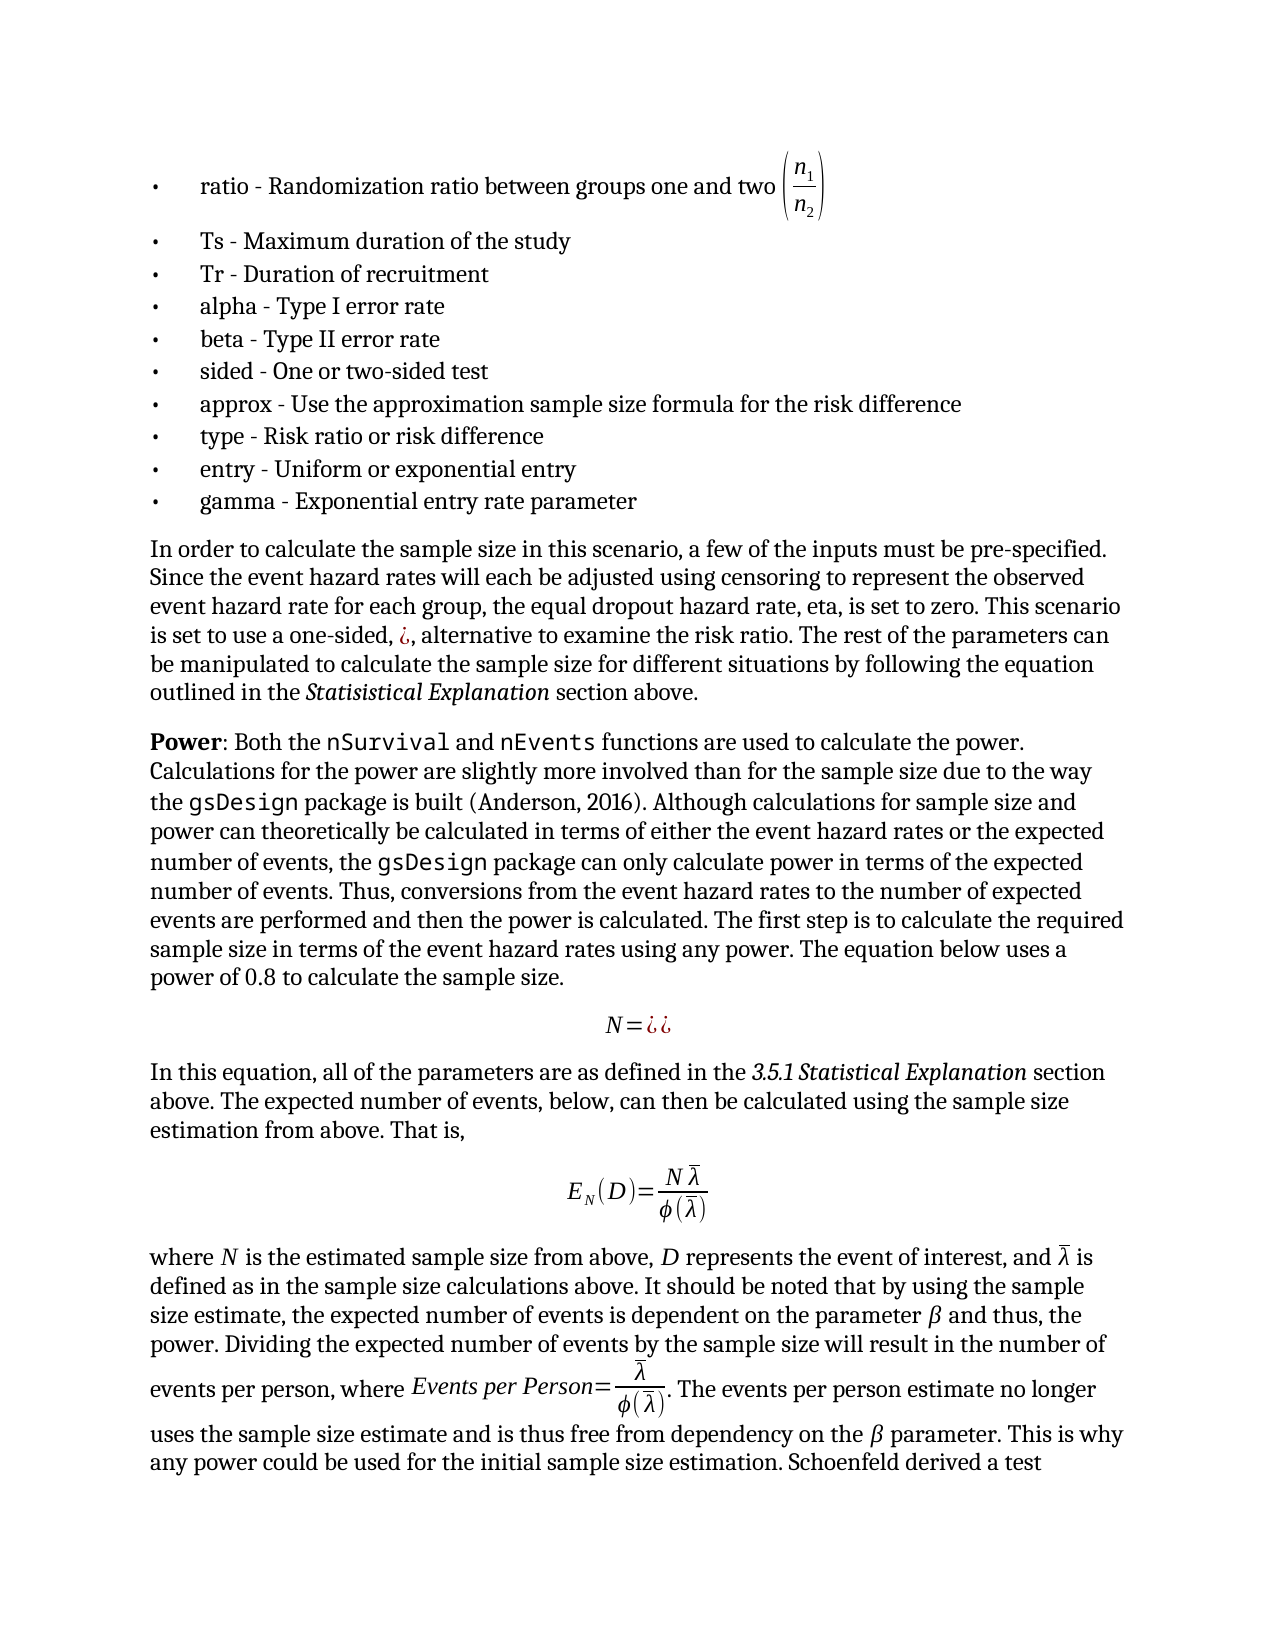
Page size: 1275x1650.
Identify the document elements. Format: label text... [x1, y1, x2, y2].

list beta - Type II error rate [150, 324, 1125, 353]
list ratio - Randomization ratio between groups one and two [150, 150, 1125, 223]
list sided - One or two-sided test [150, 357, 1125, 386]
list entry - Uniform or exponential entry [150, 454, 1125, 483]
list Tr - Duration of recruitment [150, 259, 1125, 288]
list gamma - Exponential entry rate parameter [150, 487, 1125, 516]
list Ts - Maximum duration of the study [150, 227, 1125, 256]
list approx - Use the approximation sample size formula for the risk difference [150, 389, 1125, 418]
text In order to calculate the sample size in this scenario, a few of the inputs must be pre-specified. Since the event hazard rates will each be adjusted using censoring to represent the observed event hazard rate for each group, the equal dropout hazard rate, eta, is set to zero. This scenario is set to use a one-sided, , alternative to examine the risk ratio. The rest of the parameters can be manipulated to calculate the sample size for different situations by following the equation outlined in the Statisistical Explanation section above. [150, 534, 1125, 707]
text In this equation, all of the parameters are as defined in the 3.5.1 Statistical Explanation section above. The expected number of events, below, can then be calculated using the sample size estimation from above. That is, [150, 1058, 1125, 1144]
list alpha - Type I error rate [150, 292, 1125, 321]
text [150, 1243, 1125, 1477]
list type - Risk ratio or risk difference [150, 422, 1125, 451]
text Power: Both the nSurvival and nEvents functions are used to calculate the power. Calculations for the power are slightly more involved than for the sample size due to the way the gsDesign package is built (Anderson, 2016). Although calculations for sample size and power can theoretically be calculated in terms of either the event hazard rates or the expected number of events, the gsDesign package can only calculate power in terms of the expected number of events. Thus, conversions from the event hazard rates to the number of expected events are performed and then the power is calculated. The first step is to calculate the required sample size in terms of the event hazard rates using any power. The equation below uses a power of to calculate the sample size. [150, 726, 1125, 992]
